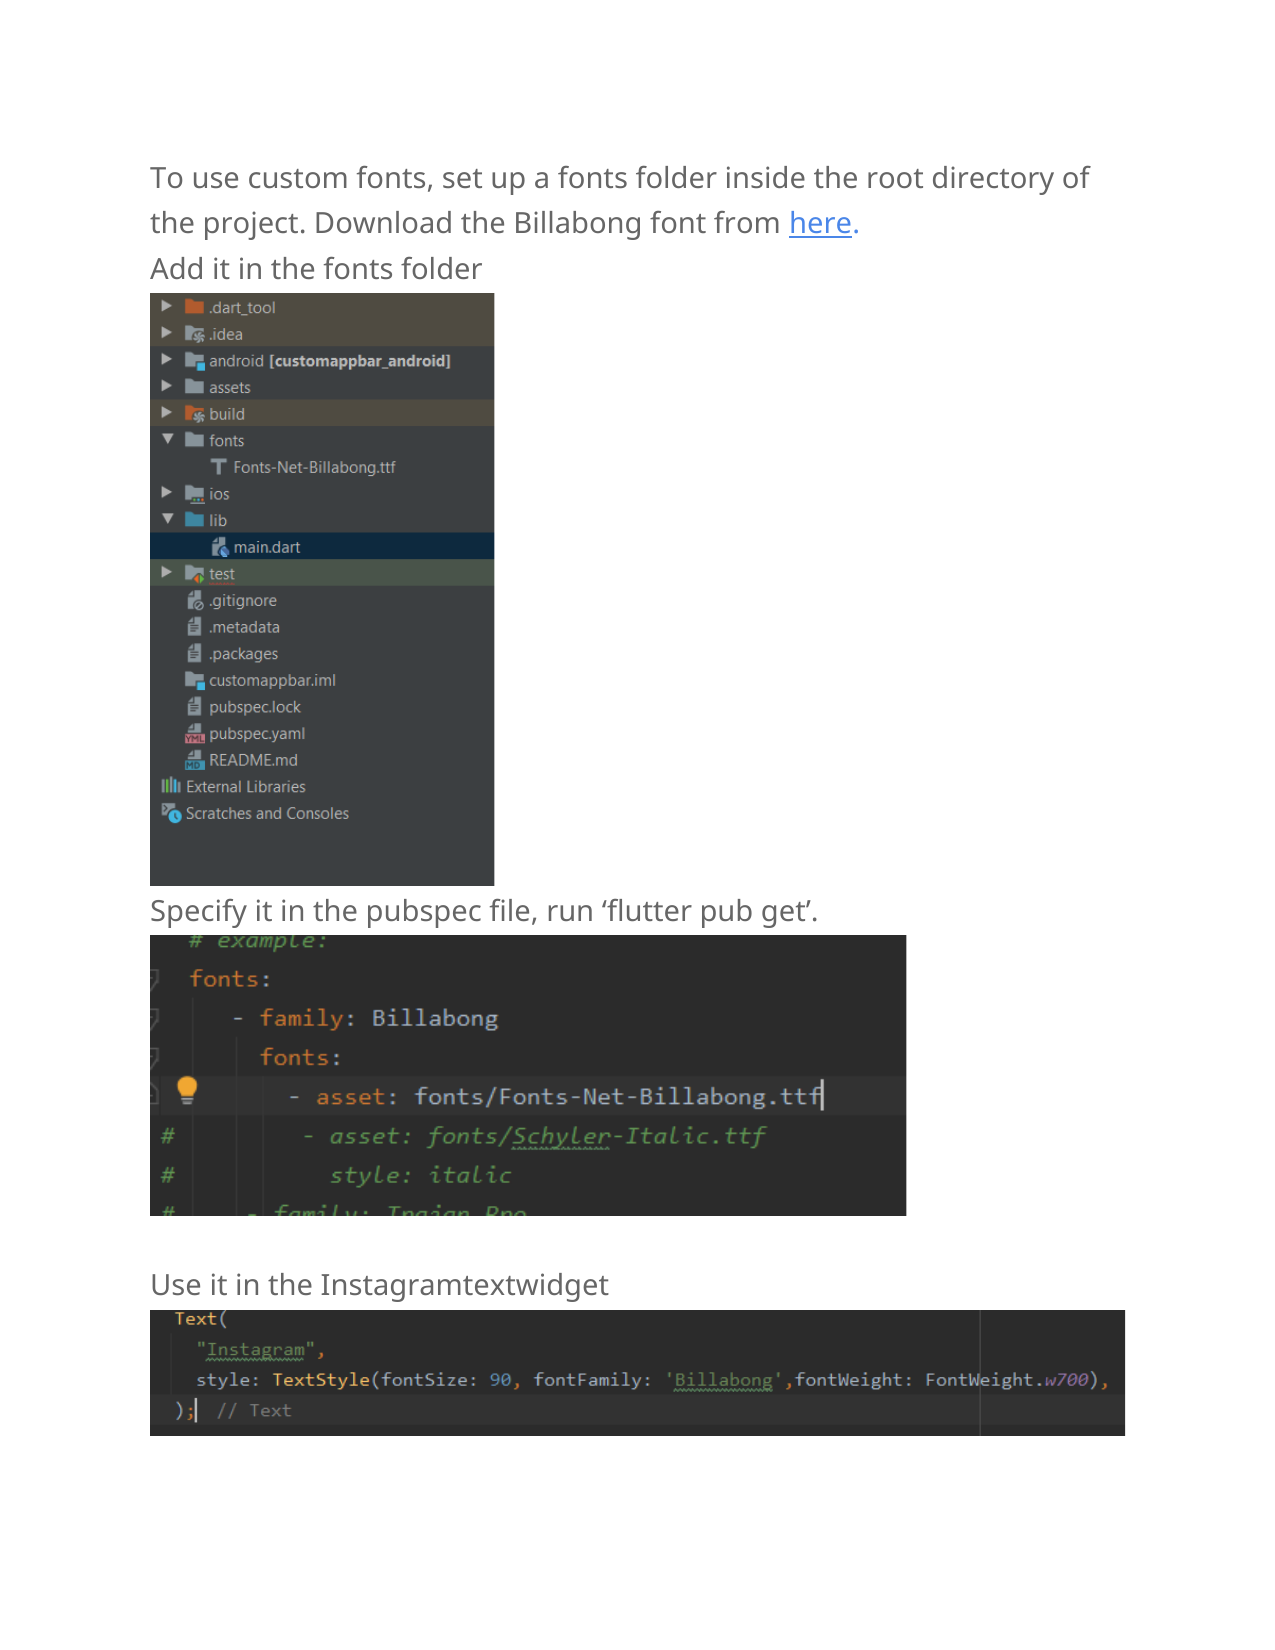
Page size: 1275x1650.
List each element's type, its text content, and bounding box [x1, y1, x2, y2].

picture [150, 1310, 1125, 1436]
picture [150, 293, 495, 886]
picture [150, 935, 907, 1216]
text Specify it in the pubspec file, run ‘flutter pub get’. [150, 890, 1125, 929]
text Use it in the Instagramtextwidget [150, 1265, 1125, 1304]
text To use custom fonts, set up a fonts folder inside the root directory of the project. Download the Billabong font from here. [150, 157, 1125, 242]
text Add it in the fonts folder [150, 248, 1125, 288]
